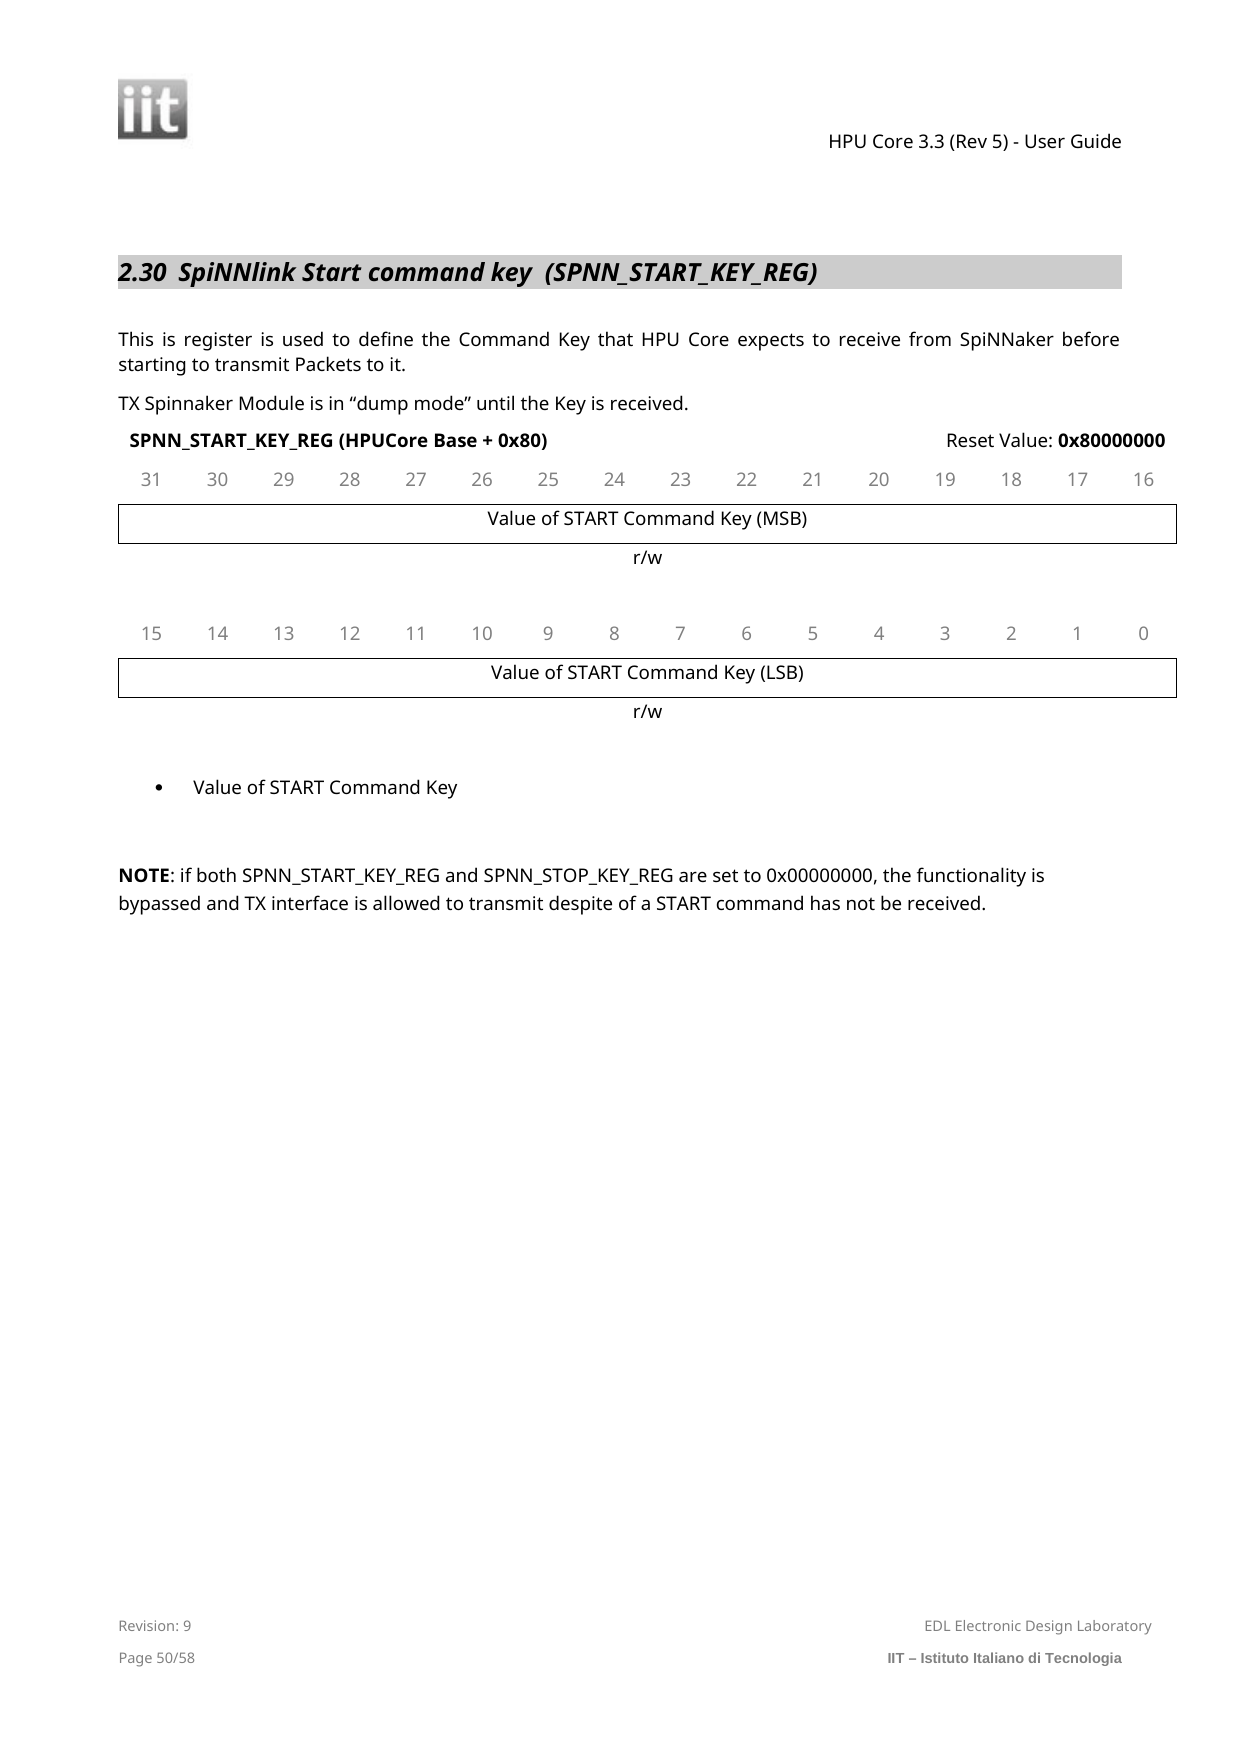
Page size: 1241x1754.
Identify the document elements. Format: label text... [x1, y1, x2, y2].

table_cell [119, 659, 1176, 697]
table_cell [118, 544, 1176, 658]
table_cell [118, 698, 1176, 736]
subtitle SpiNNlink Start command key (SPNN_START_KEY_REG) [118, 255, 1122, 289]
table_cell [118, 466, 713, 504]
text TX Spinnaker Module is in “dump mode” until the Key is received. [118, 390, 1122, 415]
list Value of START Command Key [156, 774, 1122, 800]
text NOTE: if both SPNN_START_KEY_REG and SPNN_STOP_KEY_REG are set to 0x00000000, the functionality is bypassed and TX interface is allowed to transmit despite of a START command has not be received. [118, 862, 1122, 916]
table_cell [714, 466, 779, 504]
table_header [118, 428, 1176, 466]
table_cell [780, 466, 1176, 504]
text This is register is used to define the Command Key that HPU Core expects to receive from SpiNNaker before starting to transmit Packets to it. [118, 326, 1122, 377]
picture [118, 73, 194, 149]
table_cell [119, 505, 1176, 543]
